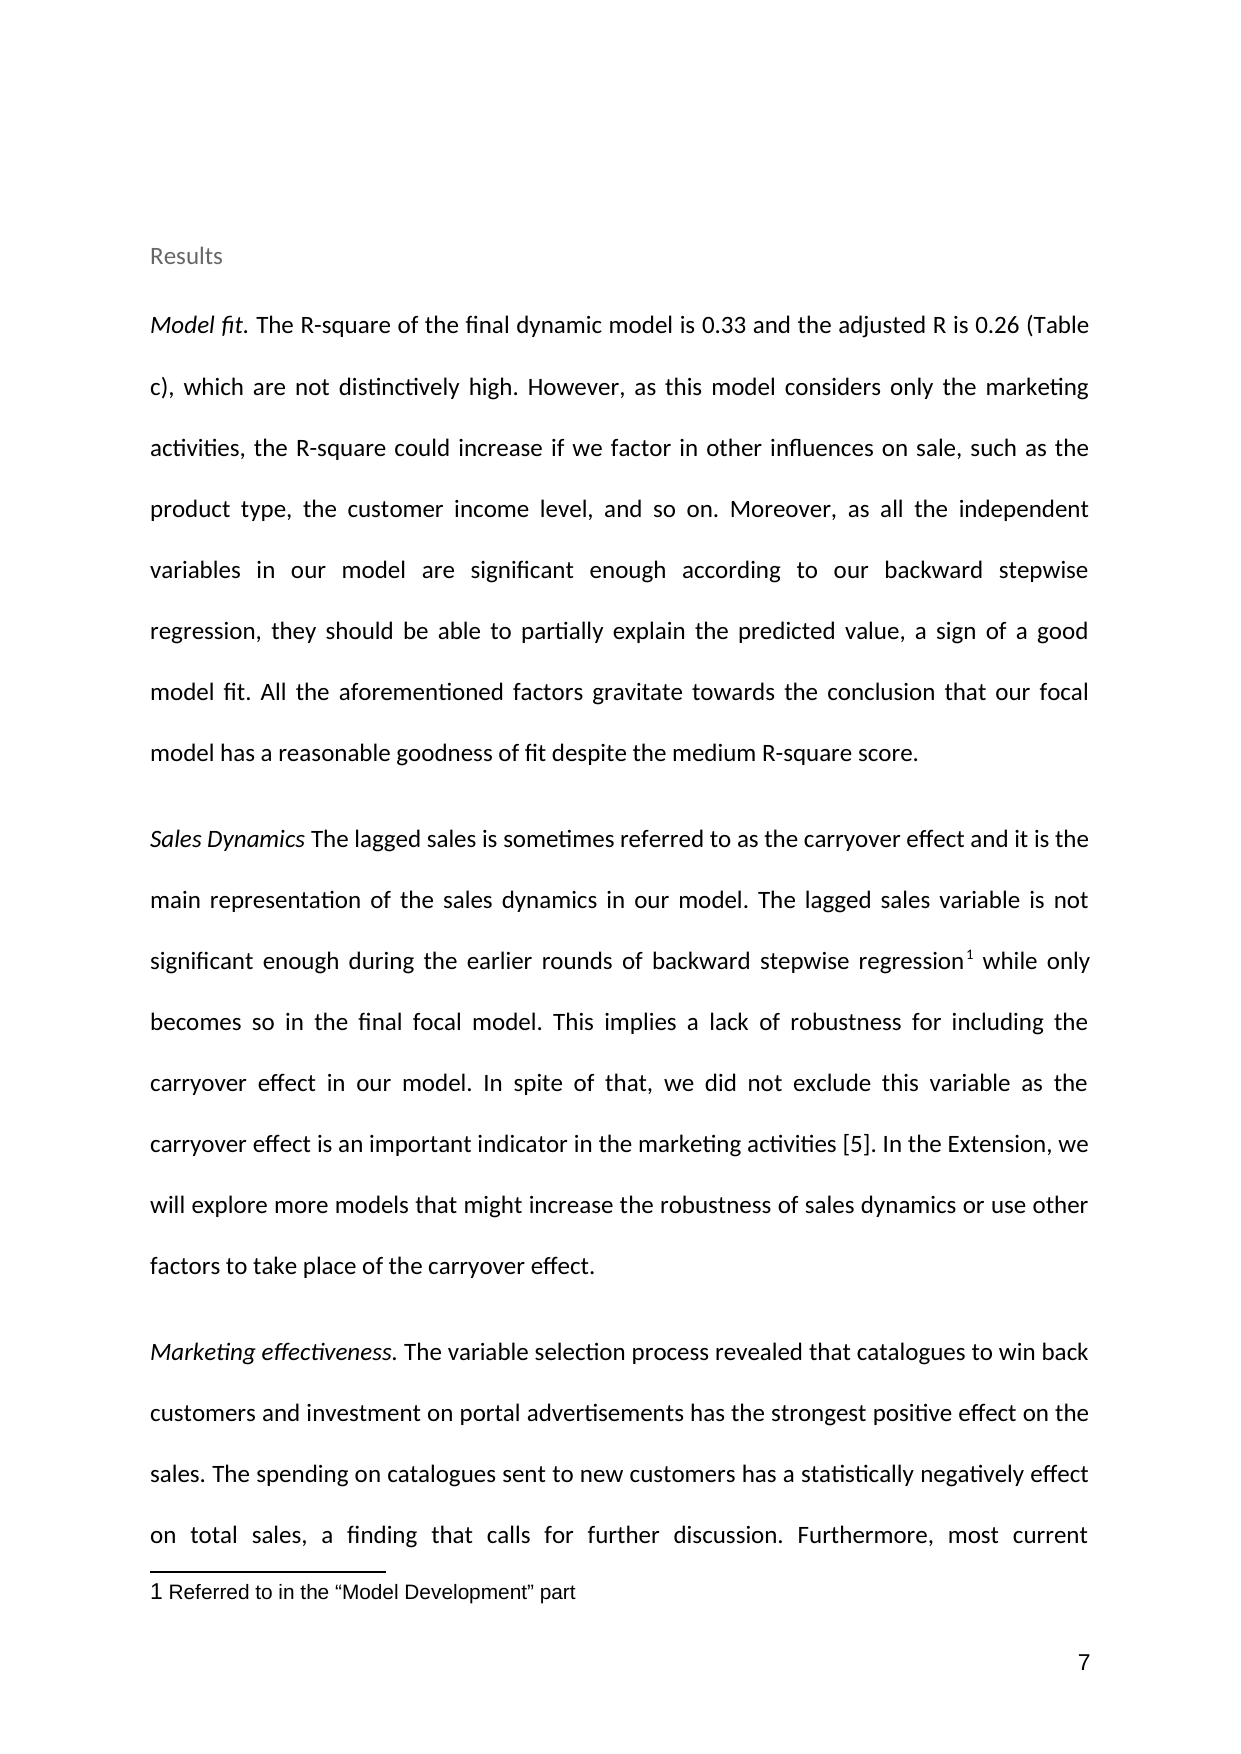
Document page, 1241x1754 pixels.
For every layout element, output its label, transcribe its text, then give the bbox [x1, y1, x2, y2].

text Model fit. The R-square of the final dynamic model is 0.33 and the adjusted R is 0.26 (Table c), which are not distinctively high. However, as this model considers only the marketing activities, the R-square could increase if we factor in other influences on sale, such as the product type, the customer income level, and so on. Moreover, as all the independent variables in our model are significant enough according to our backward stepwise regression, they should be able to partially explain the predicted value, a sign of a good model fit. All the aforementioned factors gravitate towards the conclusion that our focal model has a reasonable goodness of fit despite the medium R-square score. [150, 309, 1090, 767]
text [150, 1336, 1090, 1550]
text Sales Dynamics The lagged sales is sometimes referred to as the carryover effect and it is the main representation of the sales dynamics in our model. The lagged sales variable is not significant enough during the earlier rounds of backward stepwise regression while only becomes so in the final focal model. This implies a lack of robustness for including the carryover effect in our model. In spite of that, we did not exclude this variable as the carryover effect is an important indicator in the marketing activities [5]. In the Extension, we will explore more models that might increase the robustness of sales dynamics or use other factors to take place of the carryover effect. [150, 823, 1090, 1281]
subtitle Results [150, 240, 1090, 271]
